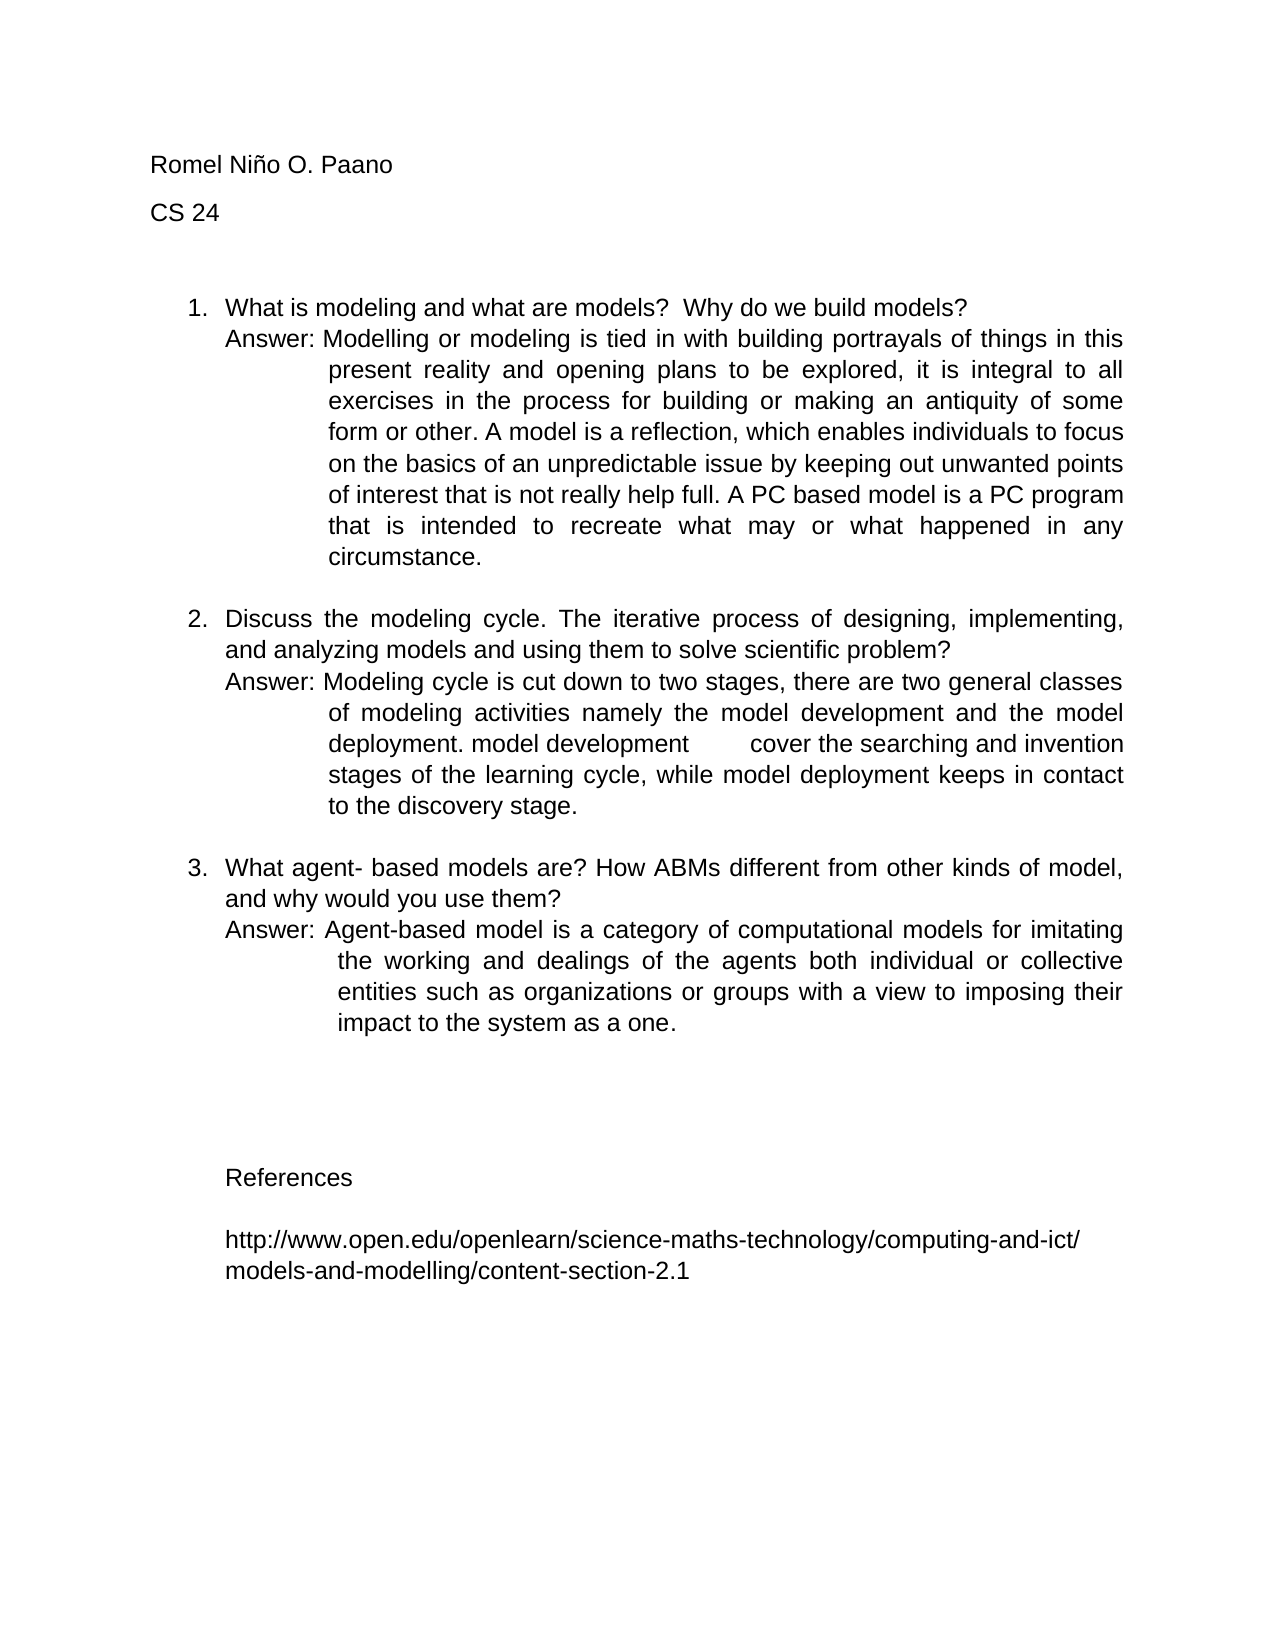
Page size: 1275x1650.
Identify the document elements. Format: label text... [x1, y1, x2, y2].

list What is modeling and what are models? Why do we build models? [187, 293, 1125, 322]
list Answer: Agent-based model is a category of computational models for imitating the working and dealings of the agents both individual or collective entities such as organizations or groups with a view to imposing their impact to the system as a one. [225, 915, 1125, 1037]
text CS 24 [150, 198, 1125, 226]
list Answer: Modelling or modeling is tied in with building portrayals of things in this present reality and opening plans to be explored, it is integral to all exercises in the process for building or making an antiquity of some form or other. A model is a reflection, which enables individuals to focus on the basics of an unpredictable issue by keeping out unwanted points of interest that is not really help full. A PC based model is a PC program that is intended to recreate what may or what happened in any circumstance. [225, 324, 1125, 571]
list What agent- based models are? How ABMs different from other kinds of model, and why would you use them? [187, 853, 1125, 912]
list Answer: Modeling cycle is cut down to two stages, there are two general classes of modeling activities namely the model development and the model deployment. model development cover the searching and invention stages of the learning cycle, while model deployment keeps in contact to the discovery stage. [225, 666, 1125, 819]
list http://www.open.edu/openlearn/science-maths-technology/computing-and-ict/models-and-modelling/content-section-2.1 [225, 1225, 1125, 1285]
list Discuss the modeling cycle. The iterative process of designing, implementing, and analyzing models and using them to solve scientific problem? [187, 604, 1125, 664]
list References [225, 1163, 1125, 1192]
text Romel Niño O. Paano [150, 150, 1125, 179]
